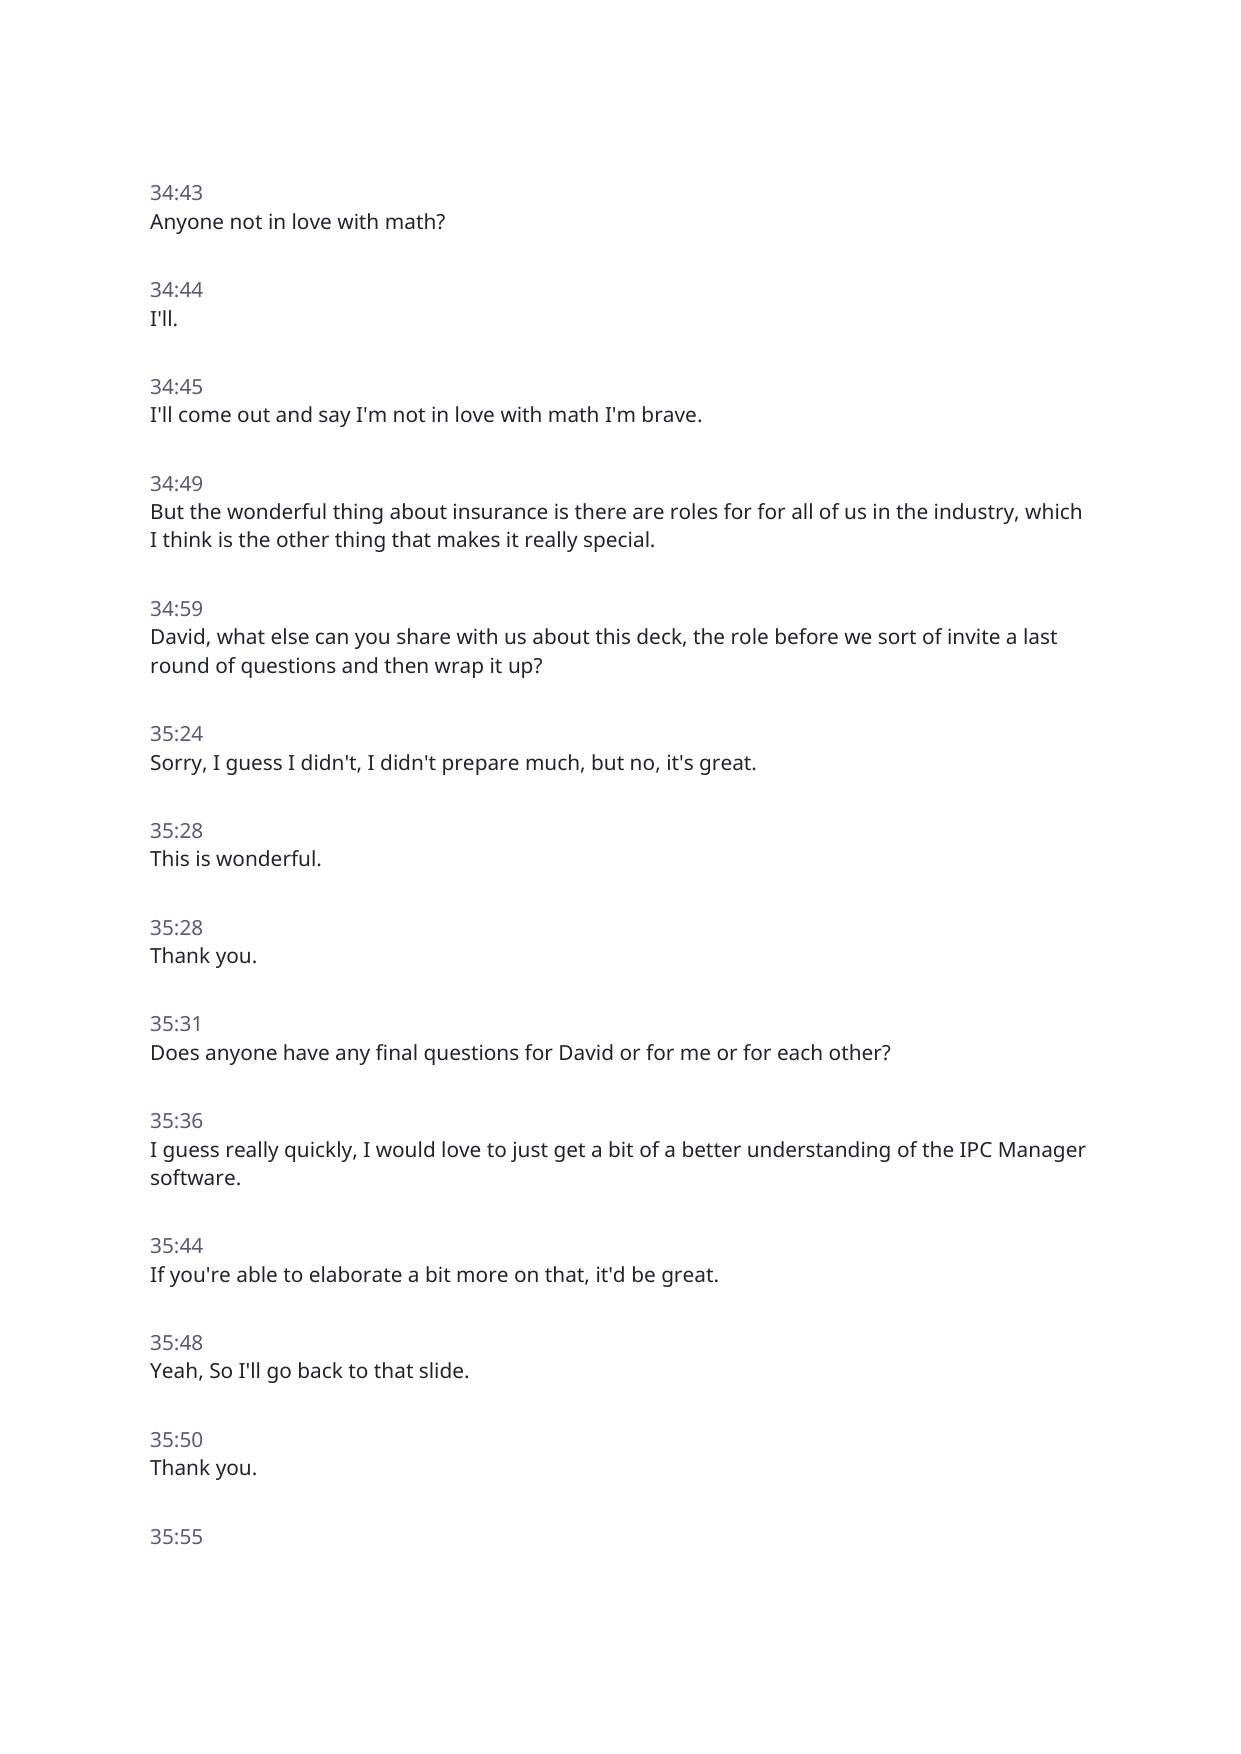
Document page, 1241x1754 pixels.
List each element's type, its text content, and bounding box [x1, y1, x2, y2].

text 35:24 Sorry, I guess I didn't, I didn't prepare much, but no, it's great. [150, 691, 1090, 776]
text 34:45 I'll come out and say I'm not in love with math I'm brave. [150, 343, 1090, 429]
text 35:48 Yeah, So I'll go back to that slide. [150, 1300, 1090, 1385]
text 35:28 Thank you. [150, 884, 1090, 969]
text 35:31 Does anyone have any final questions for David or for me or for each other? [150, 981, 1090, 1066]
text 34:49 But the wonderful thing about insurance is there are roles for for all of us in the industry, which I think is the other thing that makes it really special. [150, 440, 1090, 554]
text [150, 1493, 1090, 1550]
text 35:36 I guess really quickly, I would love to just get a bit of a better understanding of the IPC Manager software. [150, 1078, 1090, 1192]
text 35:50 Thank you. [150, 1397, 1090, 1482]
text 34:59 David, what else can you share with us about this deck, the role before we sort of invite a last round of questions and then wrap it up? [150, 566, 1090, 679]
text 35:28 This is wonderful. [150, 787, 1090, 873]
text 35:44 If you're able to elaborate a bit more on that, it'd be great. [150, 1203, 1090, 1288]
text 34:44 I'll. [150, 247, 1090, 332]
text 34:43 Anyone not in love with math? [150, 150, 1090, 235]
